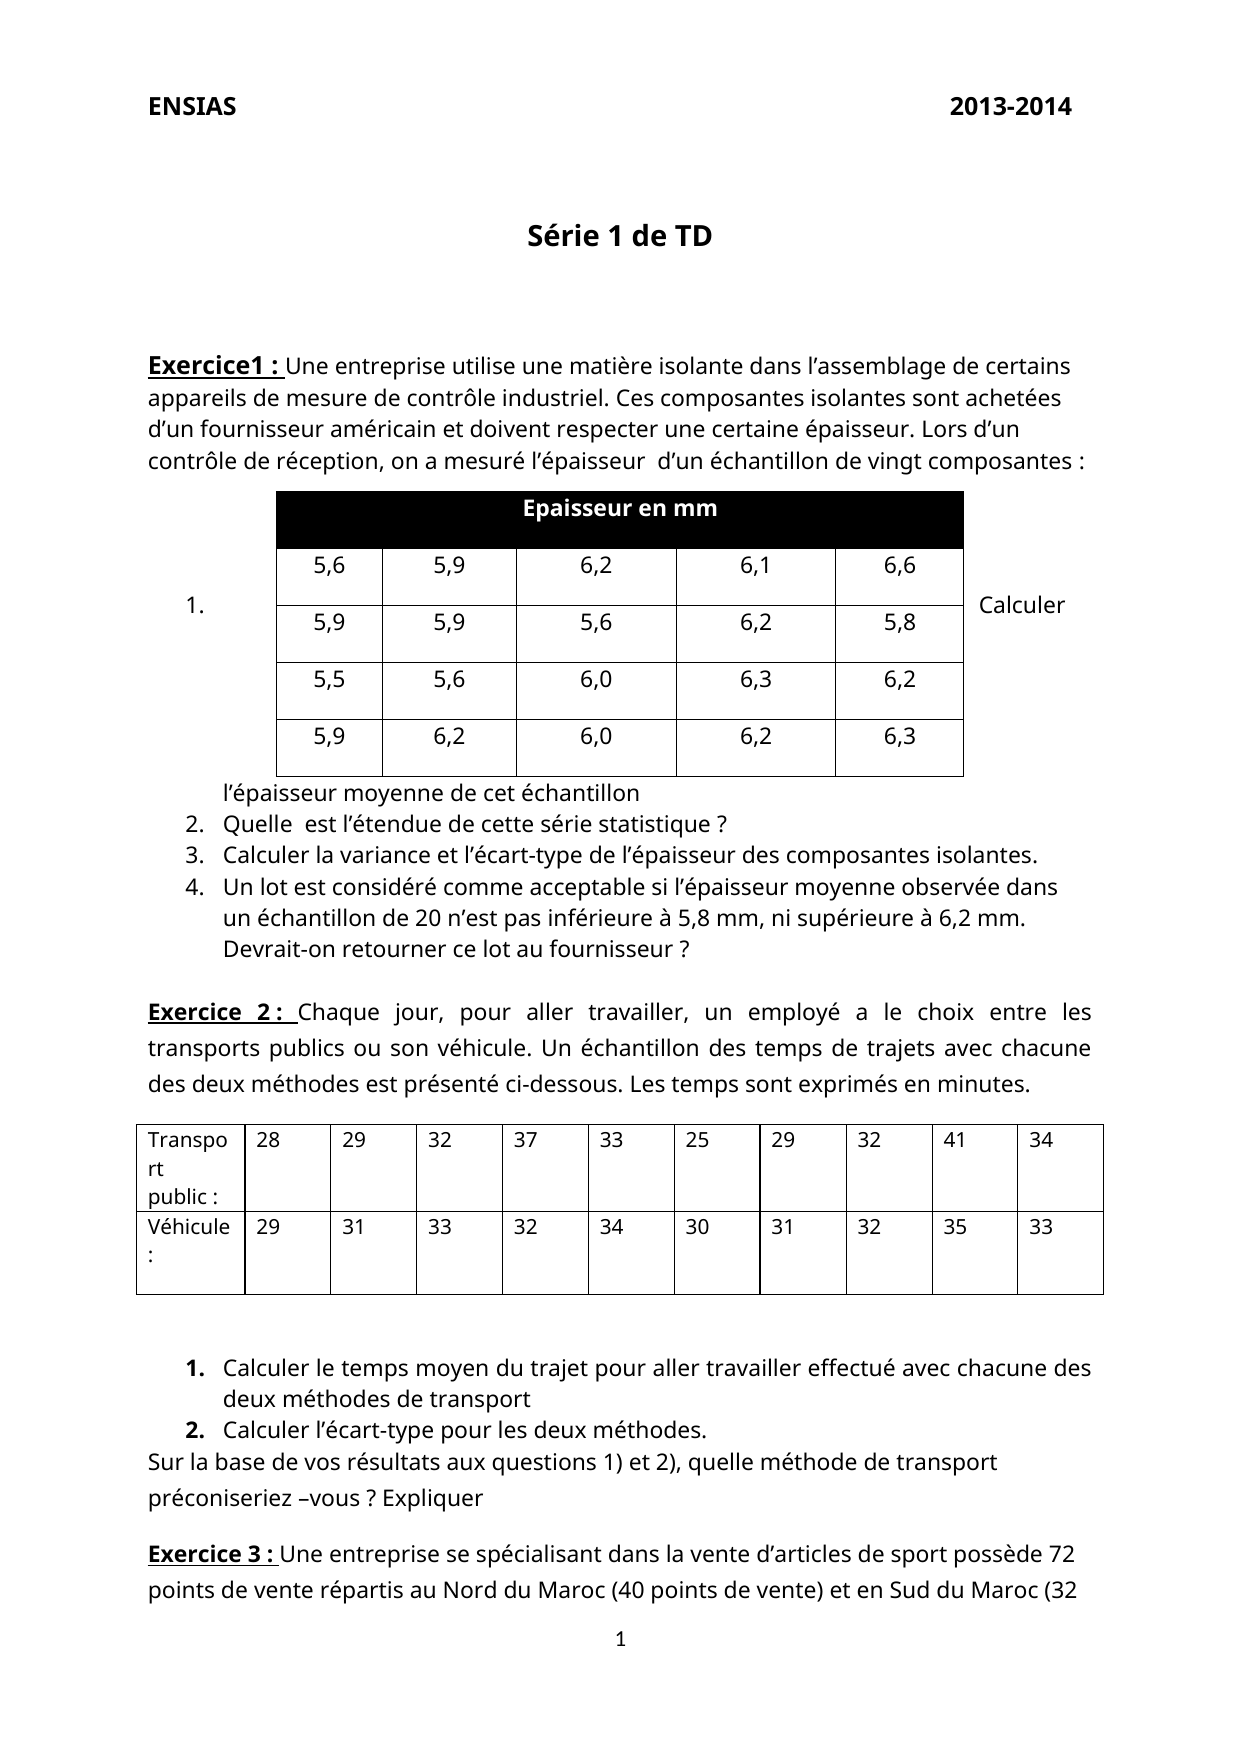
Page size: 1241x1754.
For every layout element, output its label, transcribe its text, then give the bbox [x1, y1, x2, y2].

table_header 34 [1018, 1125, 1103, 1211]
table_cell 6,6 [836, 549, 963, 605]
text Sur la base de vos résultats aux questions 1) et 2), quelle méthode de transport préconiseriez –vous ? Expliquer [148, 1446, 1093, 1513]
table_cell 6,2 [836, 663, 963, 719]
table_cell 5,6 [517, 606, 676, 662]
table_cell 33 [1018, 1212, 1103, 1294]
table_cell 31 [761, 1212, 846, 1294]
table_cell 6,2 [517, 549, 676, 605]
list Calculer la variance et l’écart-type de l’épaisseur des composantes isolantes. [185, 839, 1093, 871]
text Série 1 de TD [148, 215, 1093, 255]
list Calculer l’écart-type pour les deux méthodes. [185, 1414, 1093, 1446]
subtitle Exercice1 : Une entreprise utilise une matière isolante dans l’assemblage de certains appareils de mesure de contrôle industriel. Ces composantes isolantes sont achetées d’un fournisseur américain et doivent respecter une certaine épaisseur. Lors d’un contrôle de réception, on a mesuré l’épaisseur d’un échantillon de vingt composantes : [148, 348, 1093, 476]
table_header 28 [246, 1125, 330, 1211]
table_cell 5,8 [836, 606, 963, 662]
table_cell Véhicule : [137, 1212, 244, 1294]
table_cell 29 [246, 1212, 330, 1294]
table_header 37 [503, 1125, 588, 1211]
table_header Epaisseur en mm [277, 492, 963, 548]
table_cell 6,2 [383, 720, 516, 776]
list Quelle est l’étendue de cette série statistique ? [185, 808, 1093, 839]
table_cell 6,3 [836, 720, 963, 776]
table_cell 6,1 [677, 549, 835, 605]
table_cell 5,6 [383, 663, 516, 719]
table_header 29 [761, 1125, 846, 1211]
table_cell 35 [933, 1212, 1017, 1294]
table_cell 32 [847, 1212, 932, 1294]
list Un lot est considéré comme acceptable si l’épaisseur moyenne observée dans un échantillon de 20 n’est pas inférieure à , ni supérieure à . Devrait-on retourner ce lot au fournisseur ? [185, 871, 1093, 964]
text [148, 1538, 1093, 1606]
text ENSIAS 2013-2014 [148, 89, 1093, 123]
list Calculer le temps moyen du trajet pour aller travailler effectué avec chacune des deux méthodes de transport [185, 1352, 1093, 1414]
table_cell 6,0 [517, 720, 676, 776]
table_header Transport public : [137, 1125, 244, 1211]
table_header 33 [589, 1125, 674, 1211]
table_header 25 [675, 1125, 759, 1211]
table_cell 33 [417, 1212, 502, 1294]
table_cell 31 [331, 1212, 416, 1294]
table_cell 6,2 [677, 606, 835, 662]
table_header 32 [417, 1125, 502, 1211]
table_cell 30 [675, 1212, 759, 1294]
table_cell 5,9 [383, 606, 516, 662]
table_header 41 [933, 1125, 1017, 1211]
table_header 29 [331, 1125, 416, 1211]
table_cell 6,3 [677, 663, 835, 719]
table_cell 6,0 [517, 663, 676, 719]
text Exercice 2 : Chaque jour, pour aller travailler, un employé a le choix entre les transports publics ou son véhicule. Un échantillon des temps de trajets avec chacune des deux méthodes est présenté ci-dessous. Les temps sont exprimés en minutes. [148, 996, 1093, 1099]
table_cell 32 [503, 1212, 588, 1294]
table_header 32 [847, 1125, 932, 1211]
table_cell 34 [589, 1212, 674, 1294]
table_cell 5,6 [277, 549, 382, 605]
list Calculer l’épaisseur moyenne de cet échantillon [185, 589, 1093, 808]
table_cell 5,9 [277, 606, 382, 662]
table_cell 6,2 [677, 720, 835, 776]
table_cell 5,9 [383, 549, 516, 605]
table_cell 5,9 [277, 720, 382, 776]
table_cell 5,5 [277, 663, 382, 719]
